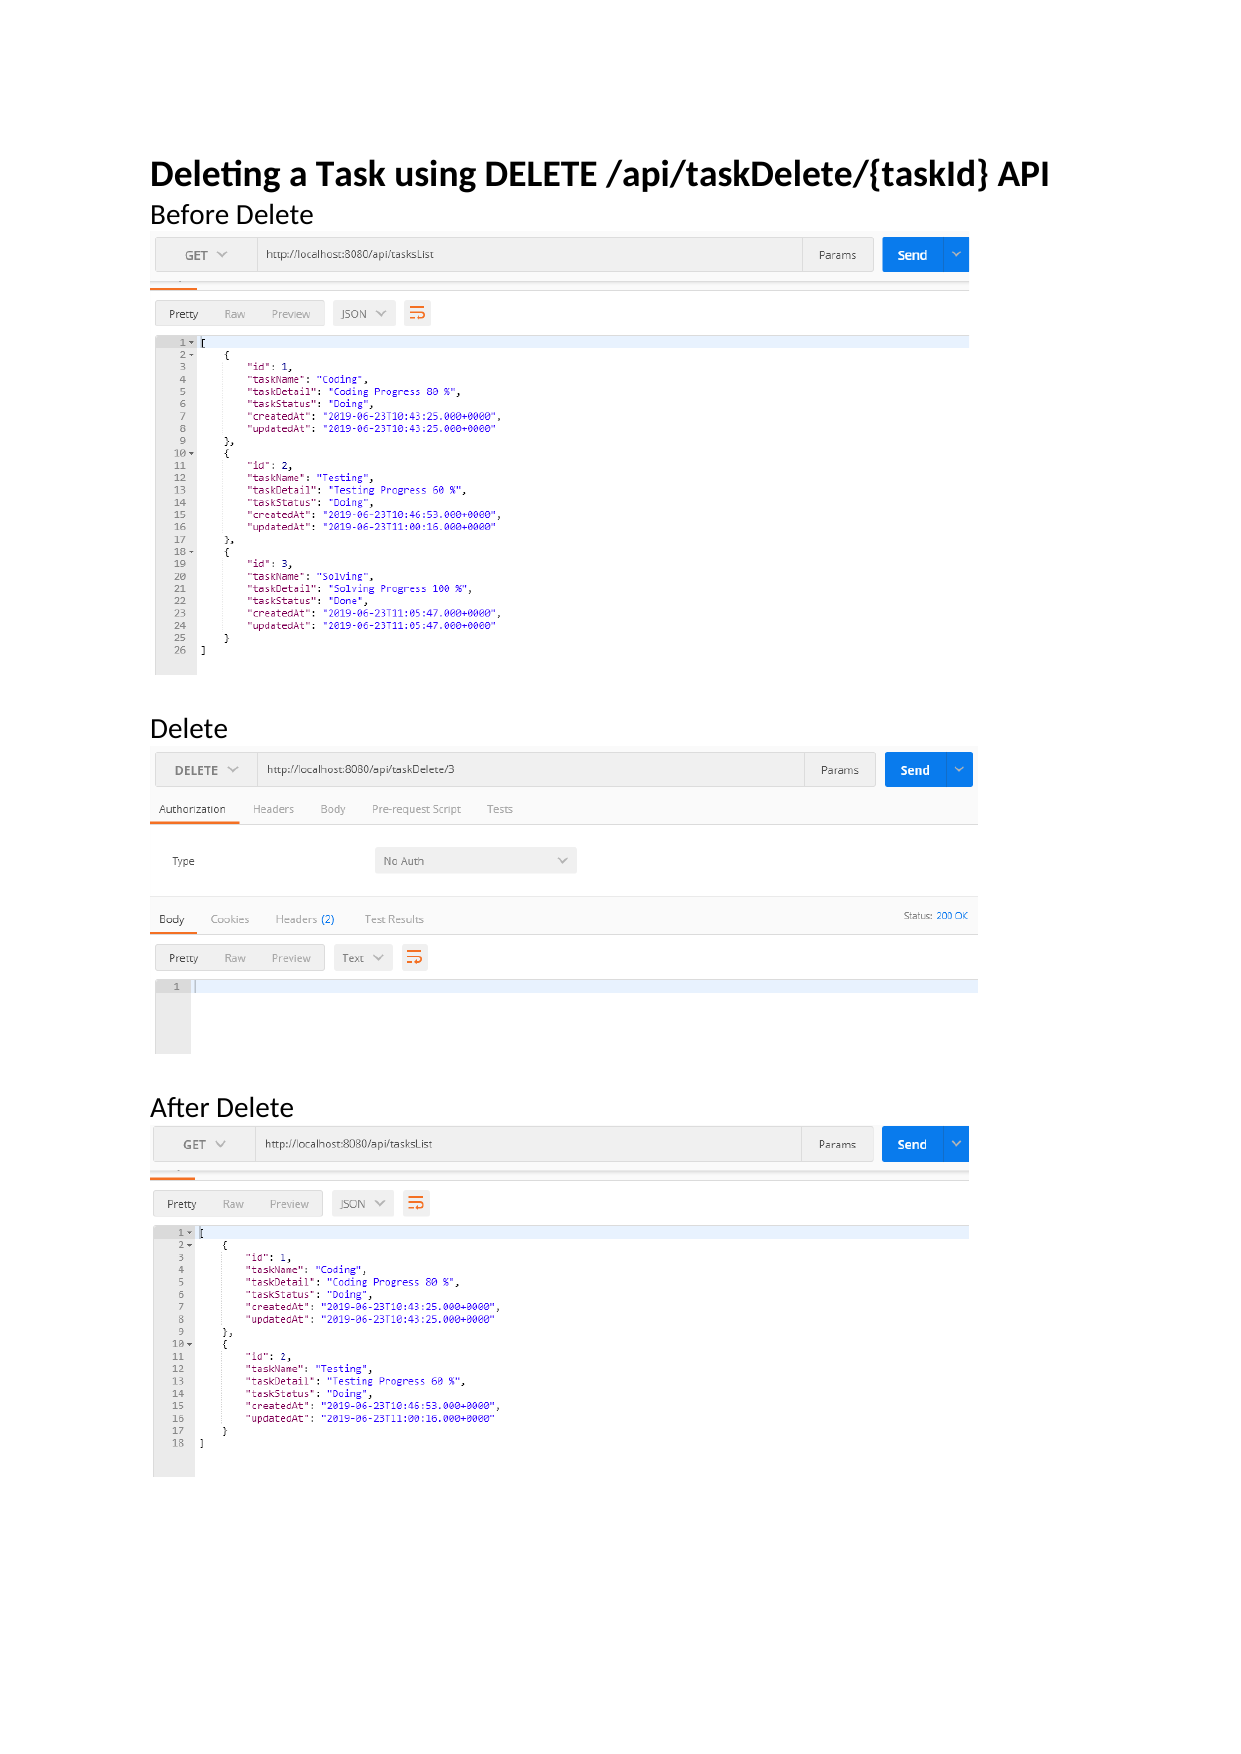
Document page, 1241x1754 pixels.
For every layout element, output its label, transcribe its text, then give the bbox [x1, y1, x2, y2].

picture [150, 1125, 969, 1477]
text Before Delete [150, 196, 1090, 231]
picture [150, 231, 970, 675]
text After Delete [150, 1089, 1090, 1125]
text Delete [150, 711, 1090, 746]
text Deleting a Task using DELETE /api/taskDelete/{taskId} API [150, 150, 1090, 196]
picture [150, 746, 978, 1054]
